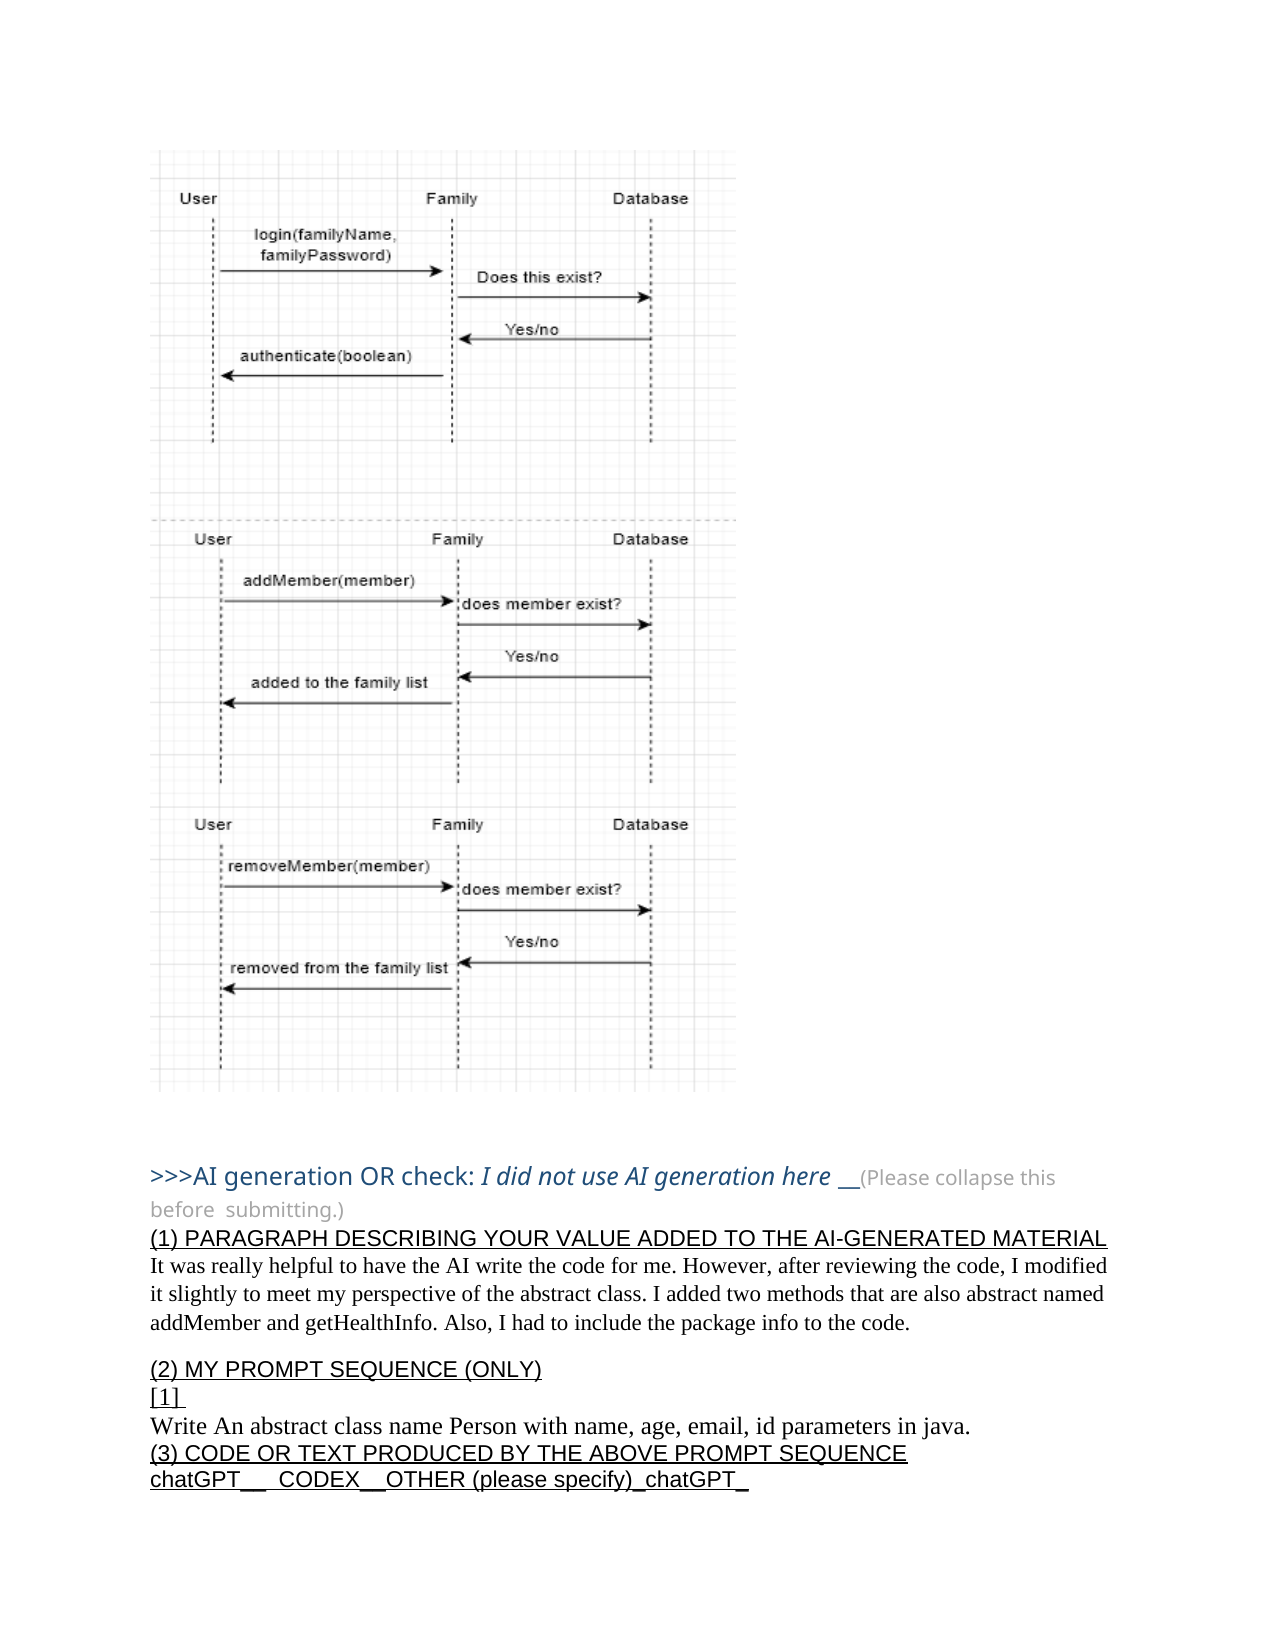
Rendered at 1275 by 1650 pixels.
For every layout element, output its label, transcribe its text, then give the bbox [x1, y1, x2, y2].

text [1] [150, 1382, 1125, 1411]
text chatGPT__ CODEX__OTHER (please specify)_chatGPT_ [150, 1466, 1125, 1492]
text (1) PARAGRAPH DESCRIBING YOUR VALUE ADDED TO THE AI-GENERATED MATERIAL [150, 1225, 1125, 1252]
picture [150, 150, 736, 1092]
text (2) MY PROMPT SEQUENCE (ONLY) [150, 1356, 1125, 1382]
subtitle >>>AI generation OR check: I did not use AI generation here __(Please collapse this before submitting.) [150, 1158, 1125, 1223]
text Write An abstract class name Person with name, age, email, id parameters in java. [150, 1411, 1125, 1439]
text It was really helpful to have the AI write the code for me. However, after reviewing the code, I modified it slightly to meet my perspective of the abstract class. I added two methods that are also abstract named addMember and getHealthInfo. Also, I had to include the package info to the code. [150, 1252, 1125, 1337]
text (3) CODE OR TEXT PRODUCED BY THE ABOVE PROMPT SEQUENCE [150, 1439, 1125, 1466]
